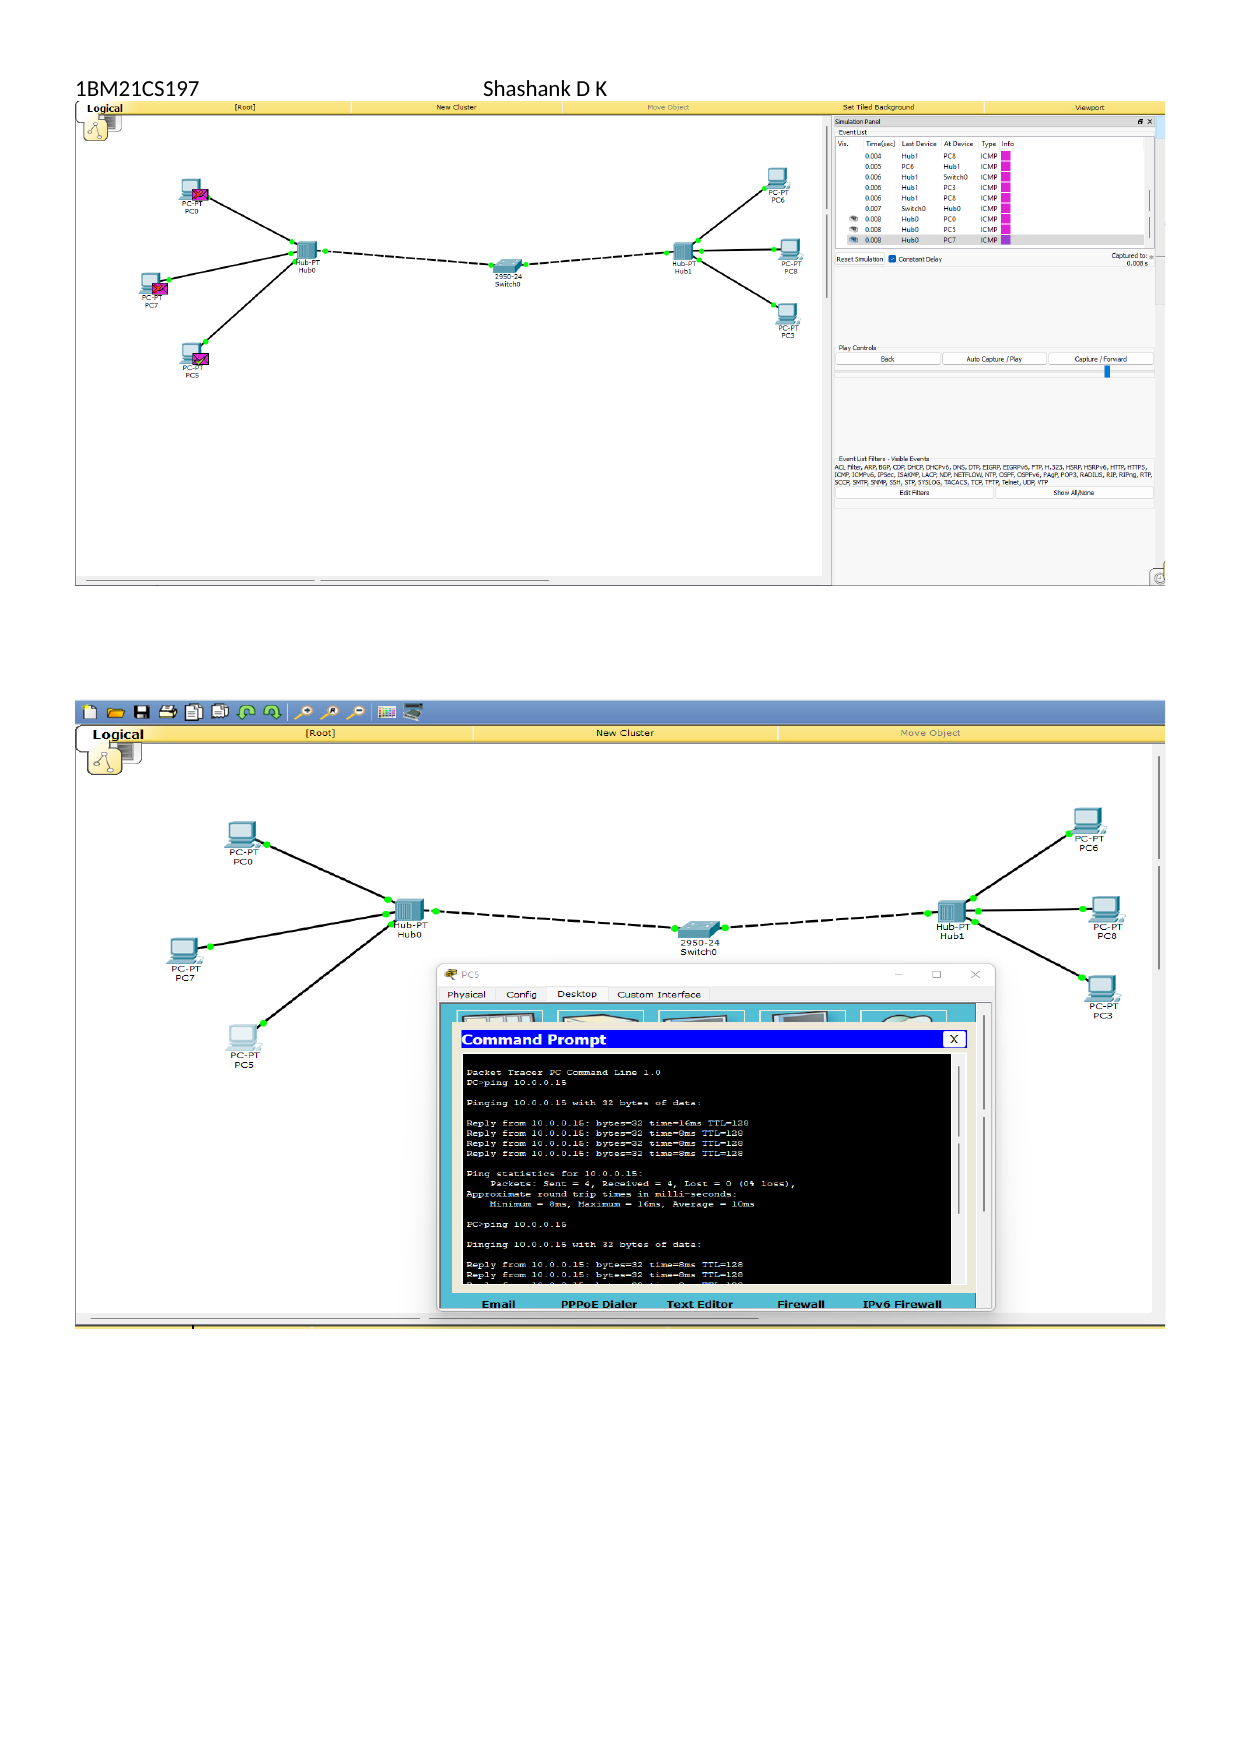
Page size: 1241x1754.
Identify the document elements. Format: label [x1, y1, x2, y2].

picture [75, 698, 1166, 1329]
picture [75, 101, 1166, 586]
